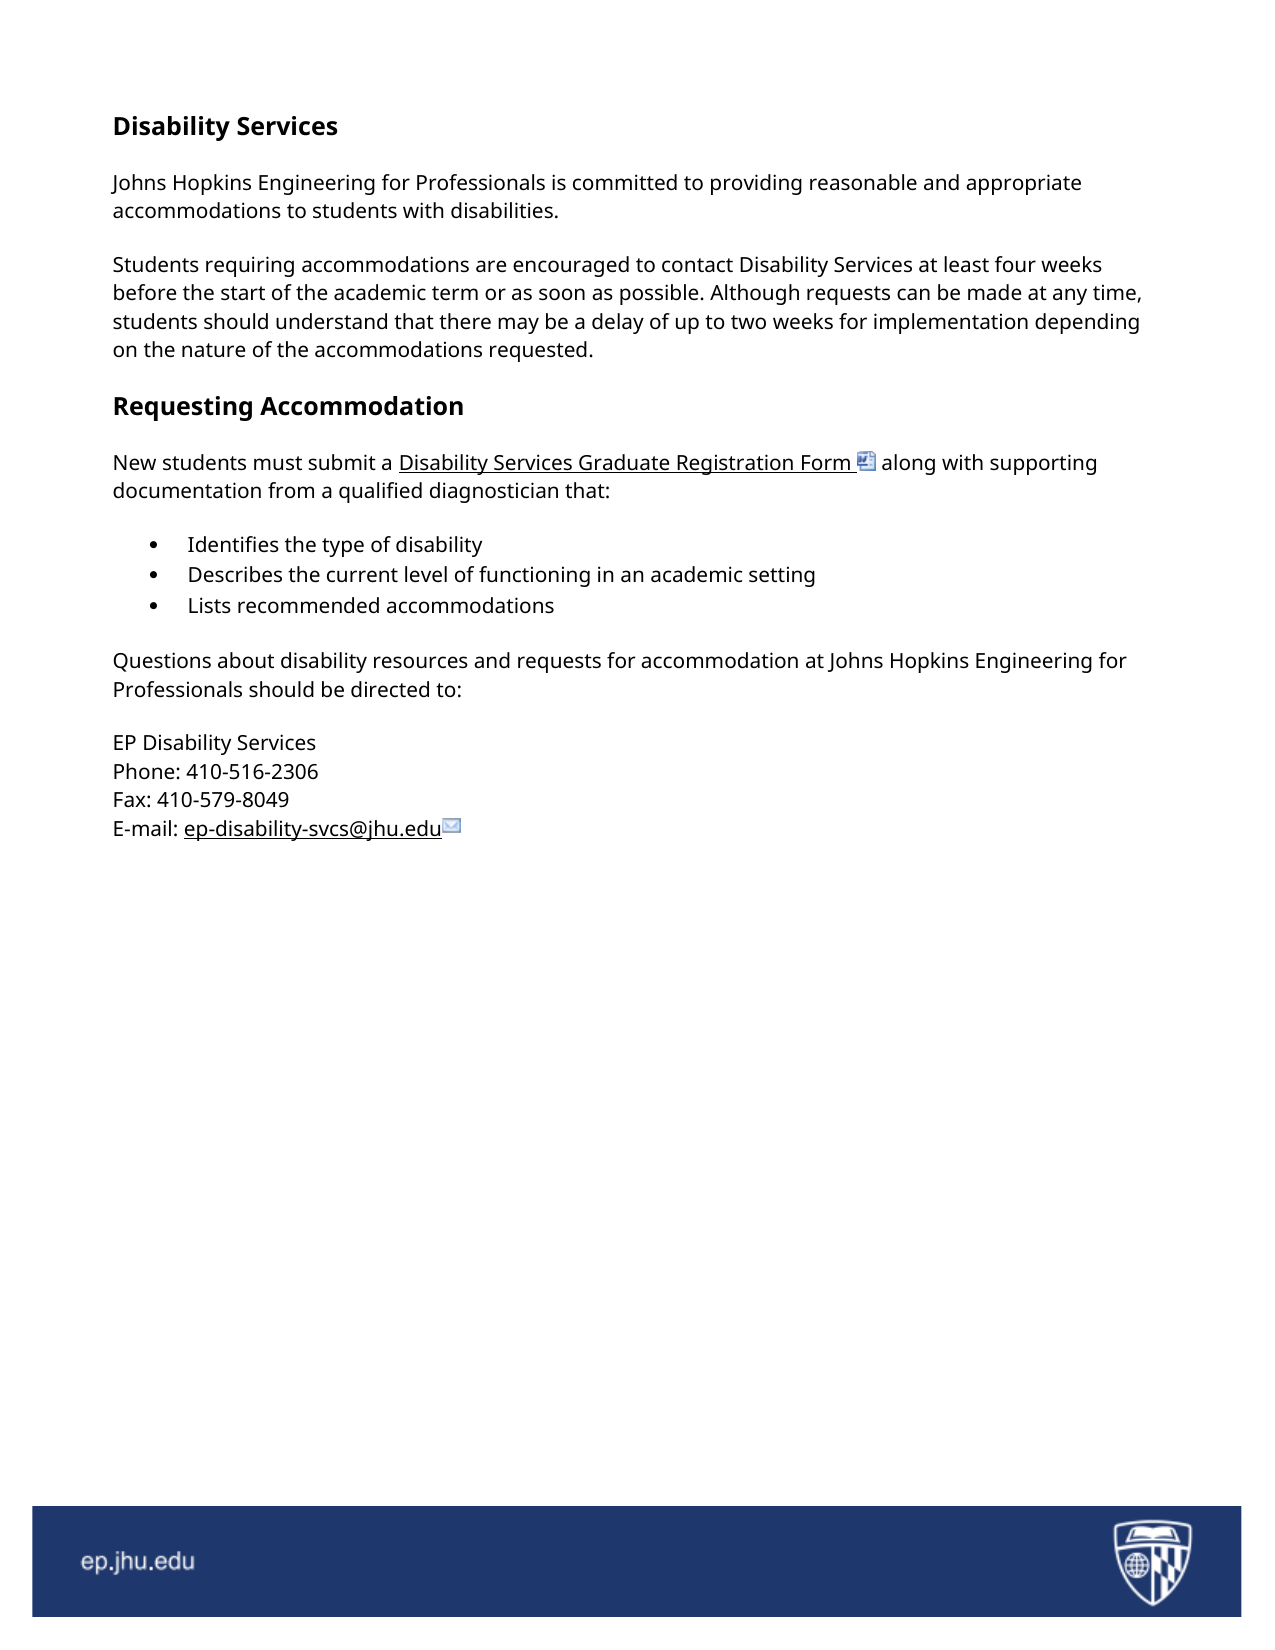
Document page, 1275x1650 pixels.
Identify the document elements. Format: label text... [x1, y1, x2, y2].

list Identifies the type of disability [150, 530, 1162, 558]
text New students must submit a along with supporting documentation from a qualified diagnostician that: [112, 448, 1162, 505]
picture [857, 451, 876, 471]
list Lists recommended accommodations [150, 591, 1162, 619]
list Describes the current level of functioning in an academic setting [150, 560, 1162, 589]
picture [442, 817, 461, 836]
title Disability Services [112, 109, 1162, 143]
title Requesting Accommodation [112, 389, 1162, 423]
text Johns Hopkins Engineering for Professionals is committed to providing reasonable and appropriate accommodations to students with disabilities. [112, 168, 1162, 225]
text Questions about disability resources and requests for accommodation at Johns Hopkins Engineering for Professionals should be directed to: [112, 647, 1162, 703]
text EP Disability Services Phone: 410-516-2306 Fax: 410-579-8049 E-mail: ep-disability-svcs@jhu.edu [112, 728, 1162, 842]
text Students requiring accommodations are encouraged to contact Disability Services at least four weeks before the start of the academic term or as soon as possible. Although requests can be made at any time, students should understand that there may be a delay of up to two weeks for implementation depending on the nature of the accommodations requested. [112, 250, 1162, 364]
